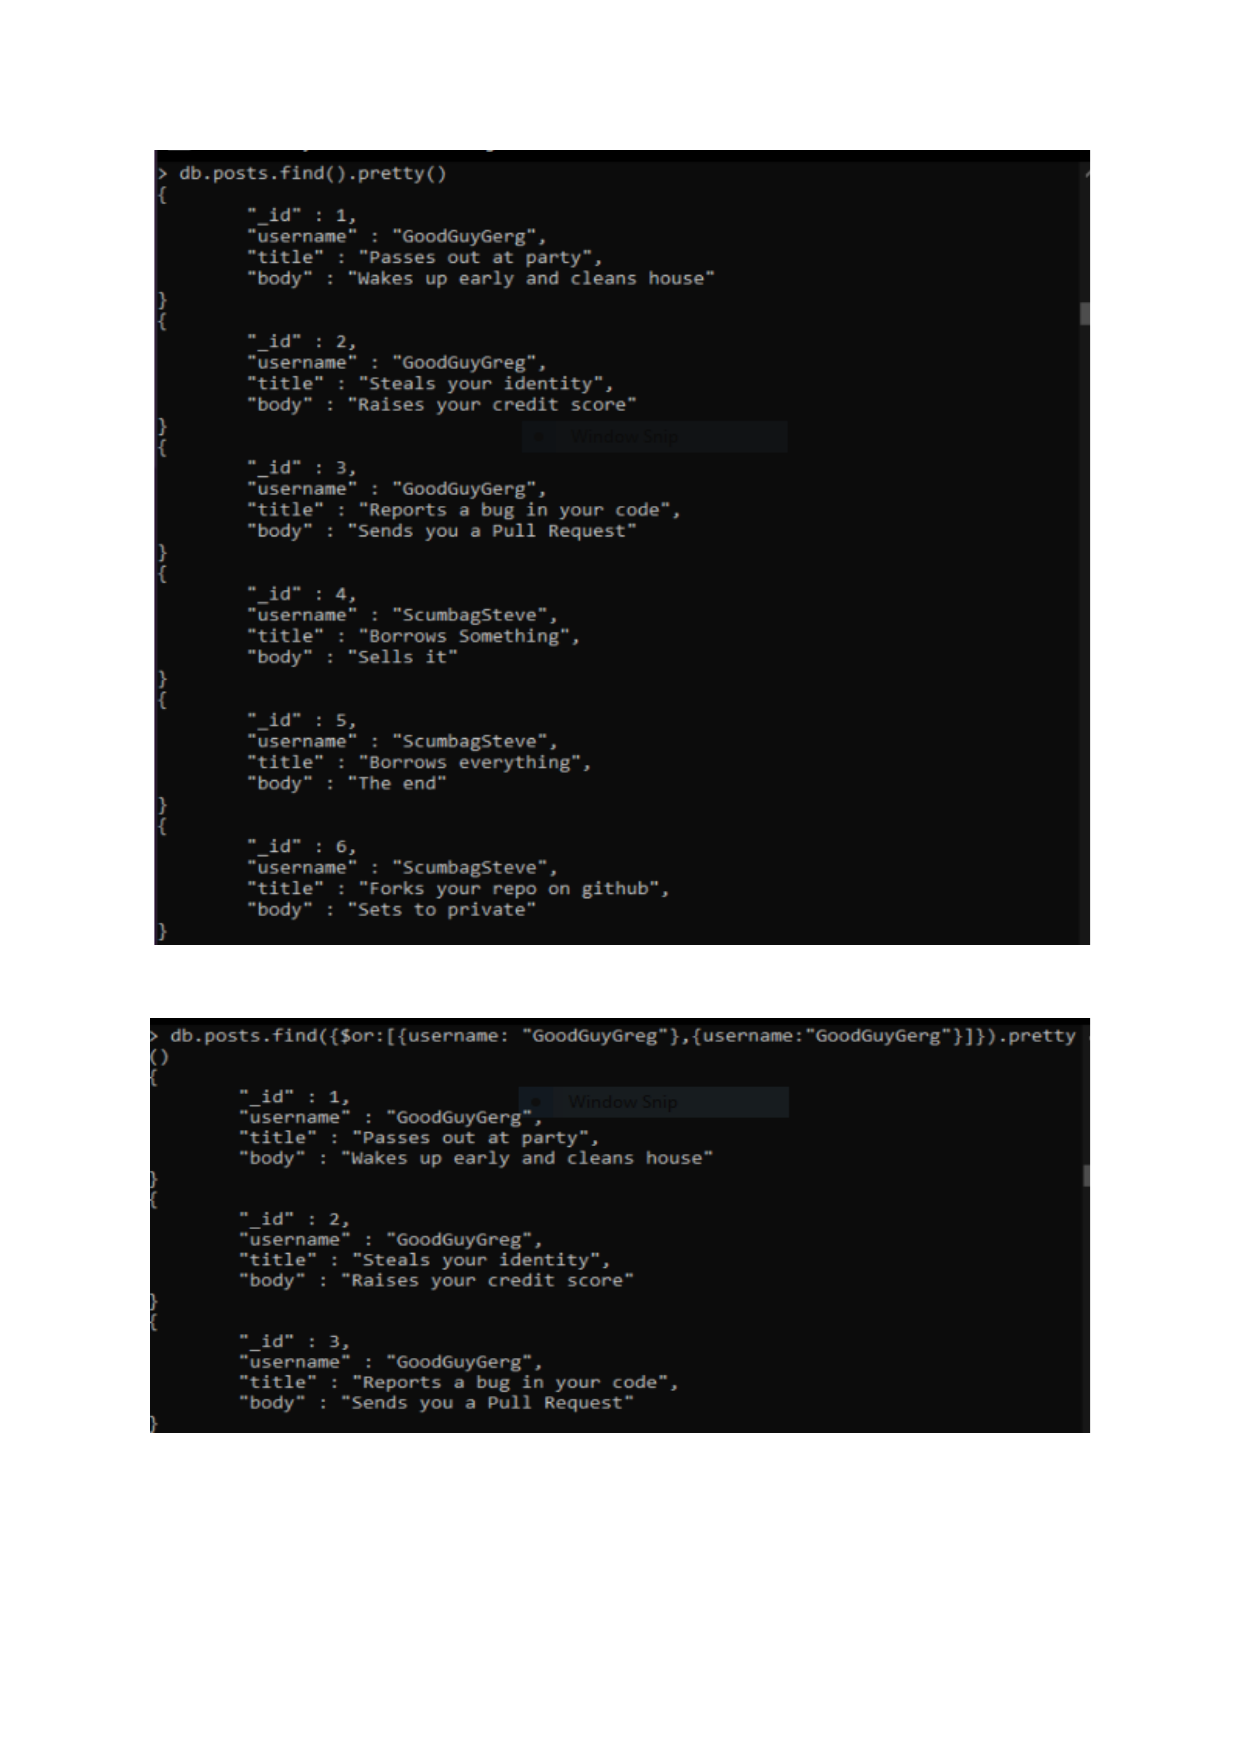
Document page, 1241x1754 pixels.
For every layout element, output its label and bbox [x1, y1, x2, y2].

picture [150, 150, 1091, 945]
picture [150, 1018, 1091, 1433]
